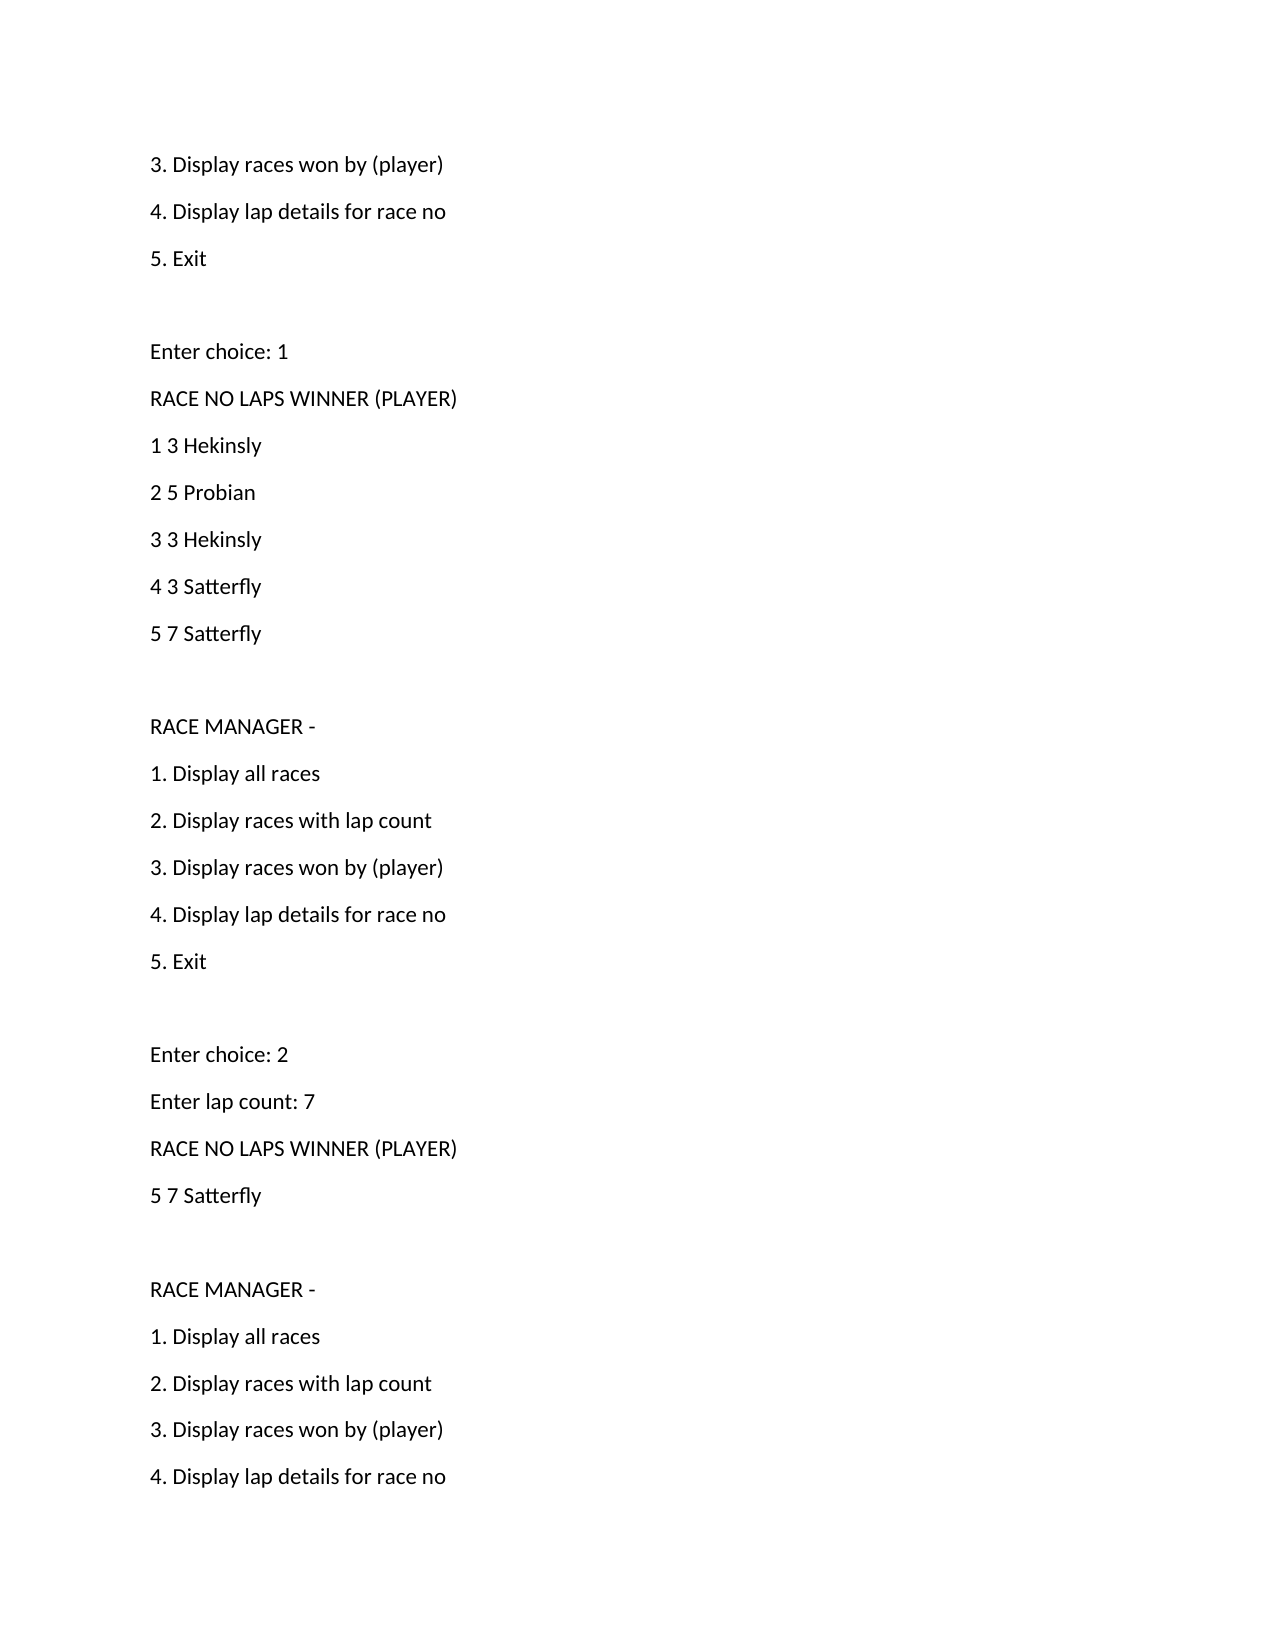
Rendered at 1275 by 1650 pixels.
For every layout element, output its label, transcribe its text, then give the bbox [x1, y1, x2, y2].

text Enter lap count: 7 [150, 1087, 1125, 1116]
text RACE NO LAPS WINNER (PLAYER) [150, 1134, 1125, 1162]
text 4 3 Satterfly [150, 572, 1125, 600]
text 2. Display races with lap count [150, 806, 1125, 834]
text RACE NO LAPS WINNER (PLAYER) [150, 384, 1125, 412]
text 5. Exit [150, 947, 1125, 975]
text 2 5 Probian [150, 478, 1125, 506]
text 4. Display lap details for race no [150, 197, 1125, 225]
text Enter choice: 2 [150, 1041, 1125, 1069]
text RACE MANAGER - [150, 1275, 1125, 1303]
text Enter choice: 1 [150, 337, 1125, 366]
text 3. Display races won by (player) [150, 150, 1125, 178]
text 3 3 Hekinsly [150, 525, 1125, 553]
text 5. Exit [150, 244, 1125, 272]
text 2. Display races with lap count [150, 1369, 1125, 1397]
text 3. Display races won by (player) [150, 1416, 1125, 1444]
text RACE MANAGER - [150, 712, 1125, 741]
text 3. Display races won by (player) [150, 853, 1125, 881]
text 1. Display all races [150, 1322, 1125, 1350]
text 5 7 Satterfly [150, 619, 1125, 647]
text 4. Display lap details for race no [150, 1462, 1125, 1491]
text 1 3 Hekinsly [150, 431, 1125, 459]
text 5 7 Satterfly [150, 1181, 1125, 1209]
text 1. Display all races [150, 759, 1125, 787]
text 4. Display lap details for race no [150, 900, 1125, 928]
